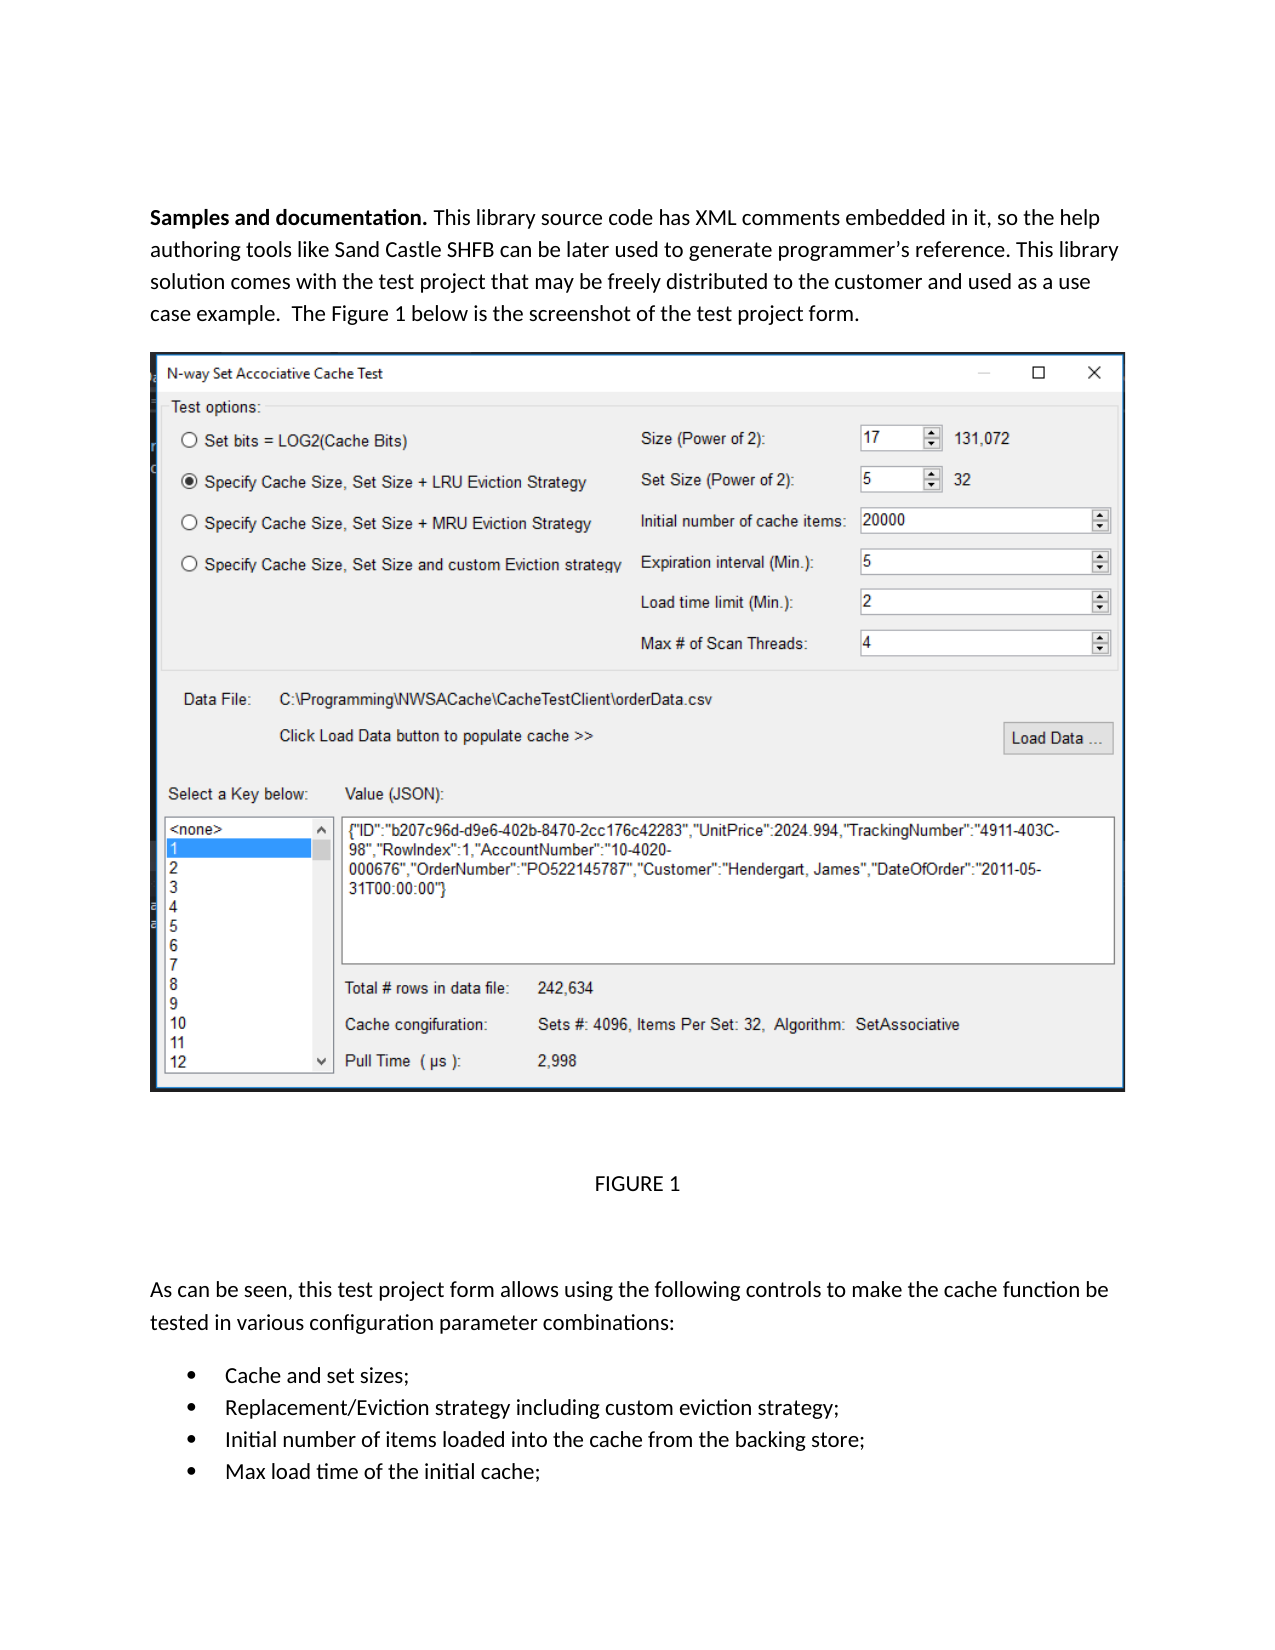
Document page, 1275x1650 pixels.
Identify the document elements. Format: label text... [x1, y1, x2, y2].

list Cache and set sizes; [187, 1361, 1125, 1389]
list Replacement/Eviction strategy including custom eviction strategy; [187, 1393, 1125, 1421]
text FIGURE 1 [150, 1169, 1125, 1197]
list Max load time of the initial cache; [187, 1457, 1125, 1485]
picture [150, 352, 1125, 1092]
list Initial number of items loaded into the cache from the backing store; [187, 1425, 1125, 1453]
text Samples and documentation. This library source code has XML comments embedded in it, so the help authoring tools like Sand Castle SHFB can be later used to generate programmer’s reference. This library solution comes with the test project that may be freely distributed to the customer and used as a use case example. The Figure 1 below is the screenshot of the test project form. [150, 203, 1125, 328]
text As can be seen, this test project form allows using the following controls to make the cache function be tested in various configuration parameter combinations: [150, 1276, 1125, 1336]
